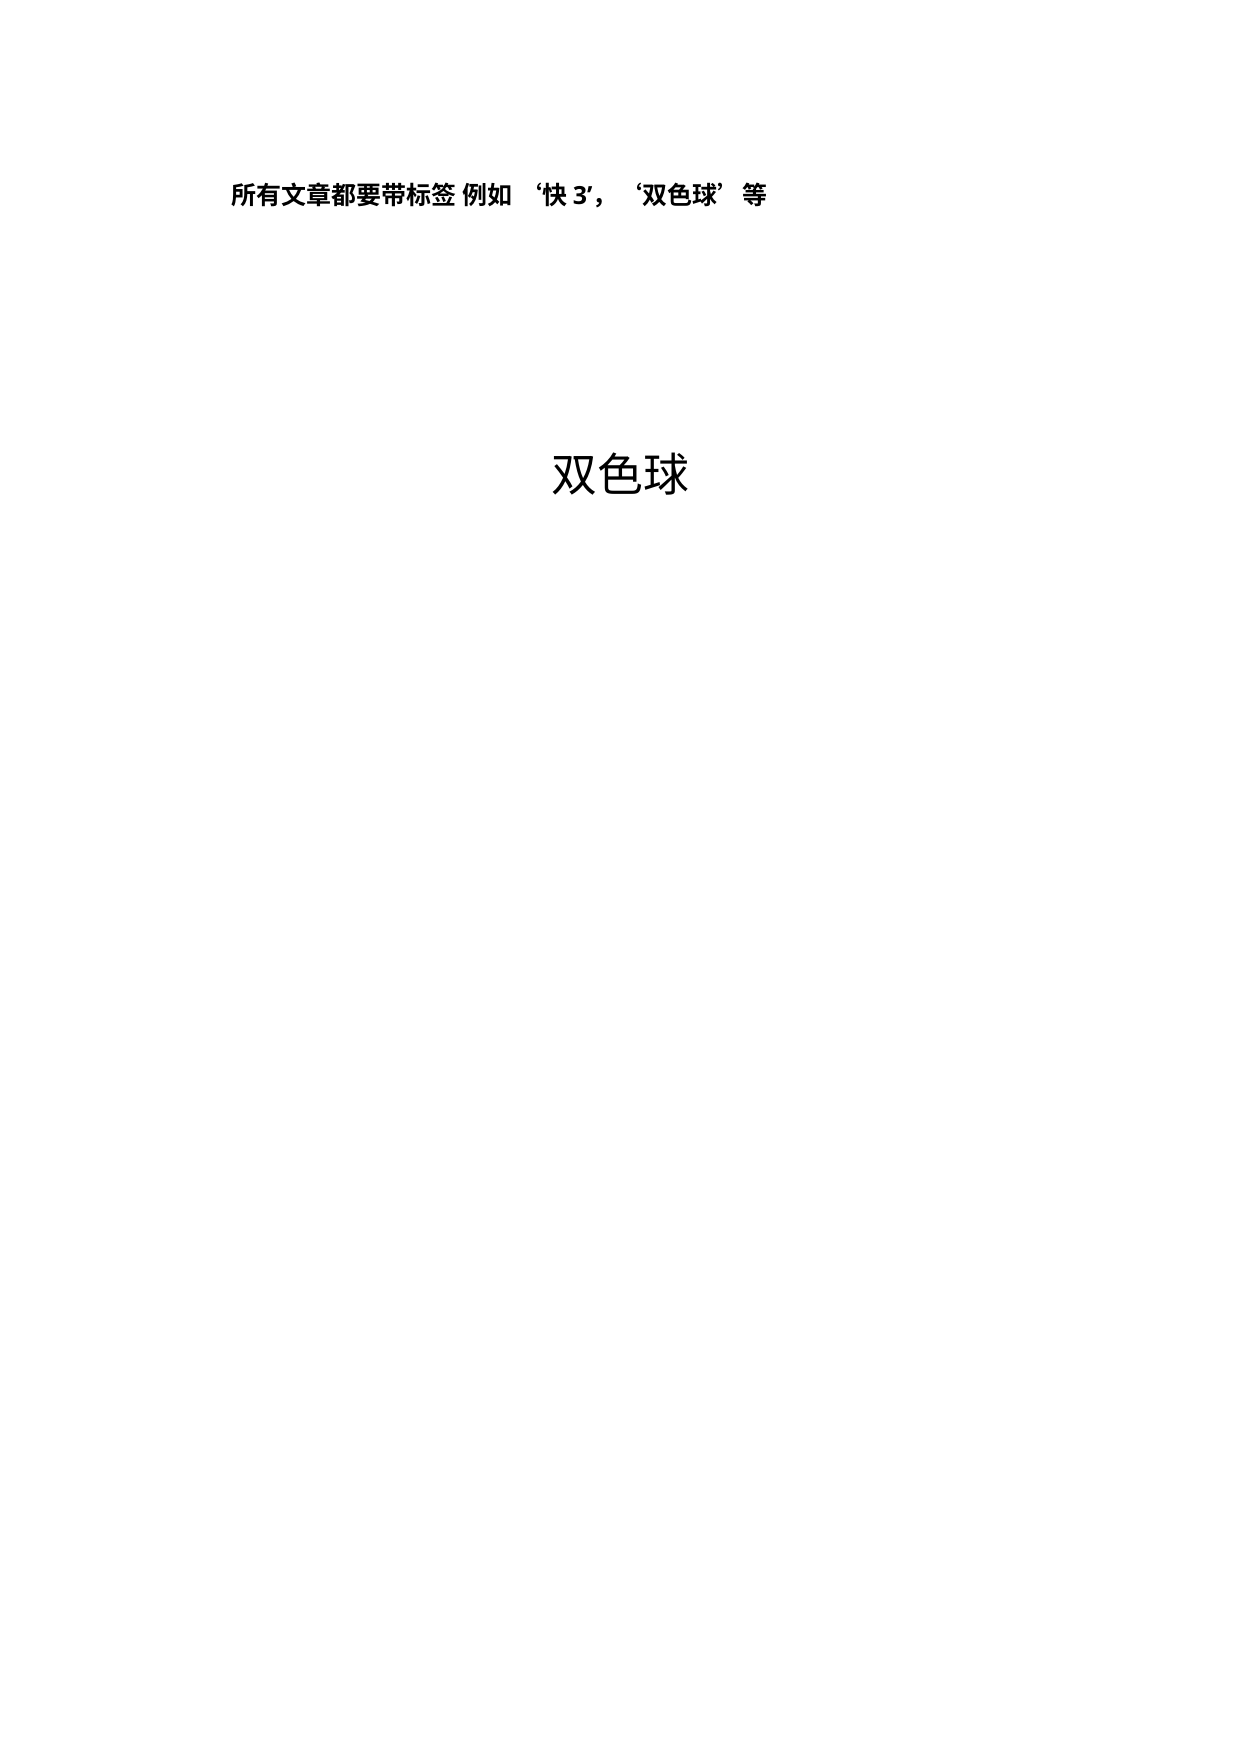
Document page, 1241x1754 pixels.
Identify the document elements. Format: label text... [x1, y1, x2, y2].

subtitle 双色球 [187, 428, 1053, 516]
text 所有文章都要带标签 例如 ‘快3’，‘双色球’等 [187, 172, 1053, 216]
